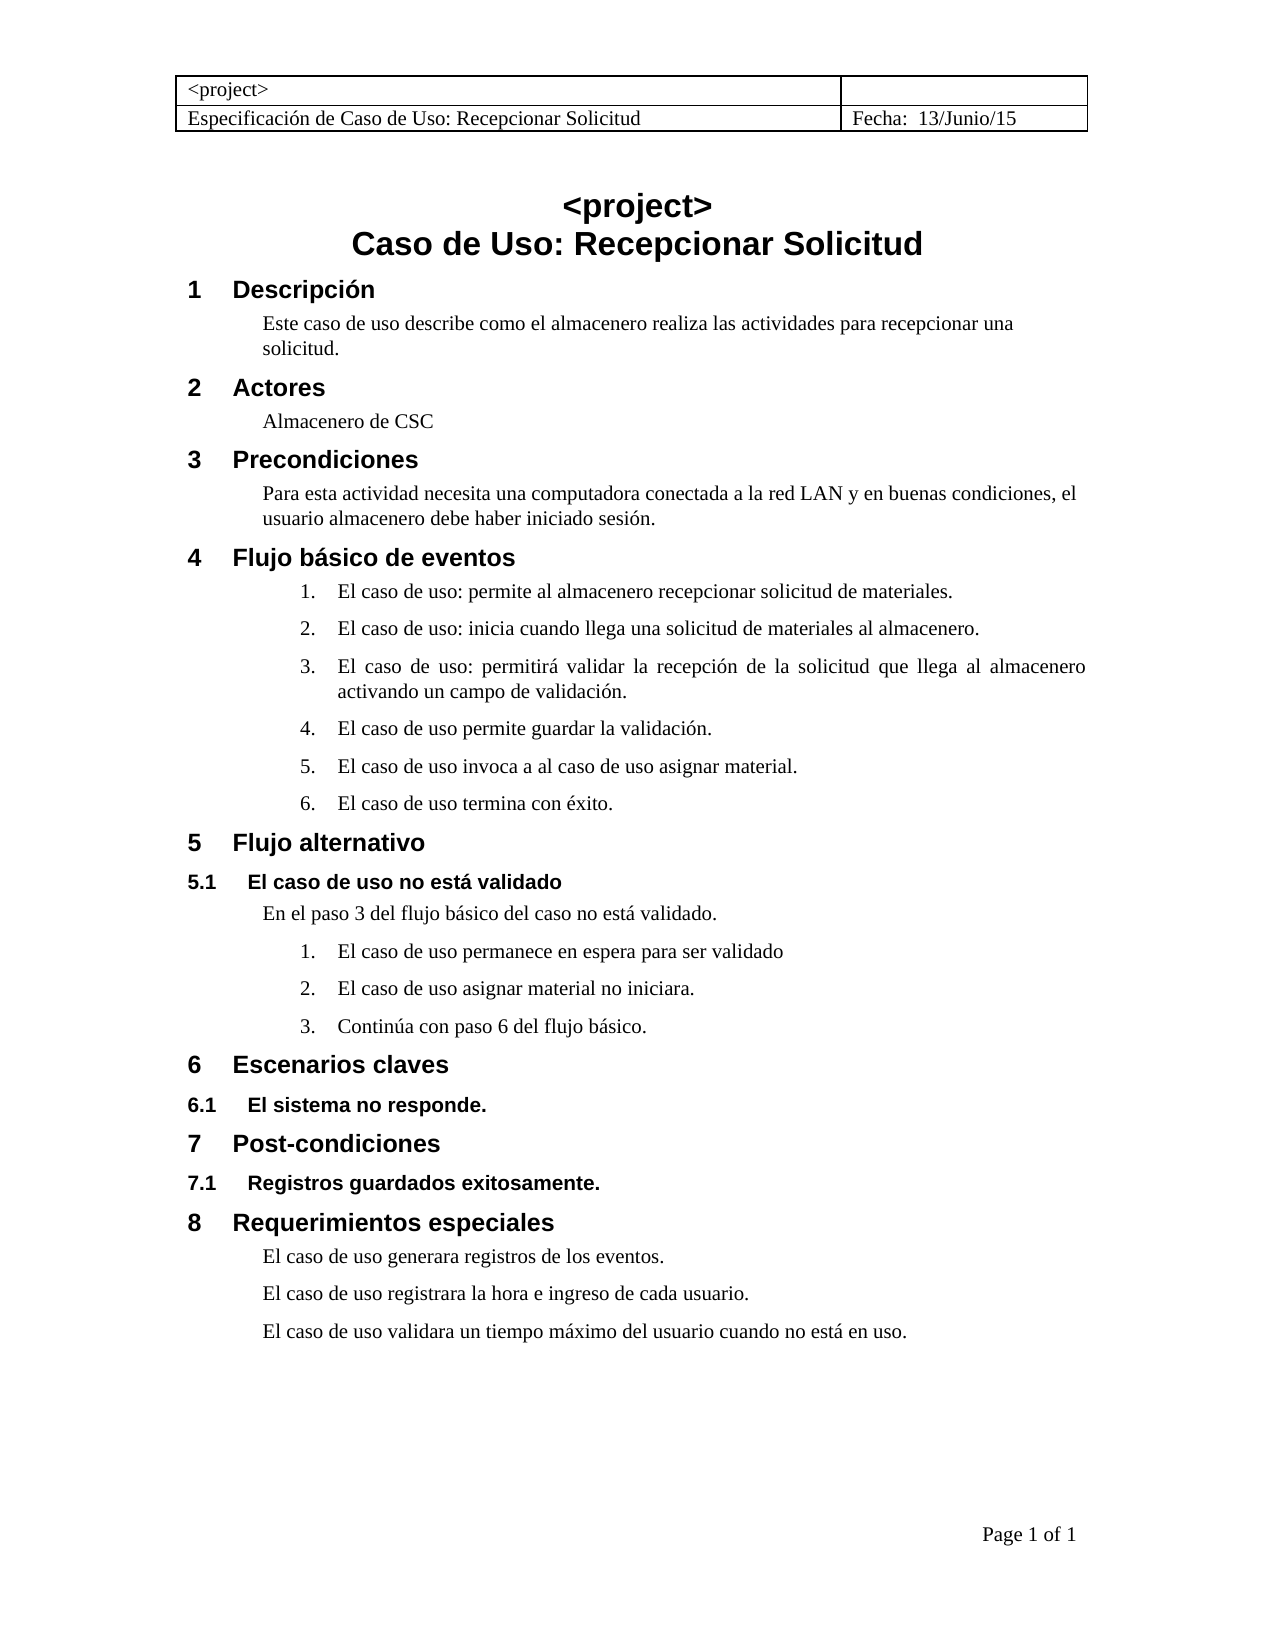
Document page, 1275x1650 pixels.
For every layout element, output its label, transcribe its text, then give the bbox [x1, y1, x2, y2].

list El caso de uso invoca a al caso de uso asignar material. [300, 753, 1087, 778]
subtitle Precondiciones [187, 445, 1087, 474]
subtitle Escenarios claves [187, 1050, 1087, 1079]
list Continúa con paso 6 del flujo básico. [300, 1013, 1087, 1038]
list El caso de uso permanece en espera para ser validado [300, 938, 1087, 963]
text Para esta actividad necesita una computadora conectada a la red LAN y en buenas condiciones, el usuario almacenero debe haber iniciado sesión. [262, 480, 1087, 530]
subtitle Flujo básico de eventos [187, 543, 1087, 571]
text En el paso 3 del flujo básico del caso no está validado. [262, 900, 1087, 925]
subtitle Requerimientos especiales [187, 1208, 1087, 1236]
text El caso de uso generara registros de los eventos. [262, 1243, 1087, 1268]
text El caso de uso registrara la hora e ingreso de cada usuario. [262, 1280, 1087, 1305]
subtitle Post-condiciones [187, 1129, 1087, 1158]
subtitle El sistema no responde. [187, 1091, 1087, 1116]
text Almacenero de CSC [262, 408, 1087, 433]
list El caso de uso asignar material no iniciara. [300, 975, 1087, 1000]
list El caso de uso: permitirá validar la recepción de la solicitud que llega al almacenero activando un campo de validación. [300, 653, 1087, 703]
list El caso de uso: inicia cuando llega una solicitud de materiales al almacenero. [300, 615, 1087, 640]
list El caso de uso permite guardar la validación. [300, 715, 1087, 740]
subtitle Actores [187, 373, 1087, 401]
text El caso de uso validara un tiempo máximo del usuario cuando no está en uso. [262, 1318, 1087, 1343]
list El caso de uso termina con éxito. [300, 790, 1087, 815]
subtitle Descripción [187, 275, 1087, 304]
subtitle Registros guardados exitosamente. [187, 1170, 1087, 1195]
list El caso de uso: permite al almacenero recepcionar solicitud de materiales. [300, 578, 1087, 603]
title CSC Inventarios Caso de Uso: Recepcionar Solicitud [187, 186, 1087, 263]
subtitle El caso de uso no está validado [187, 869, 1087, 894]
subtitle Flujo alternativo [187, 828, 1087, 856]
text Este caso de uso describe como el almacenero realiza las actividades para recepcionar una solicitud. [262, 310, 1087, 360]
